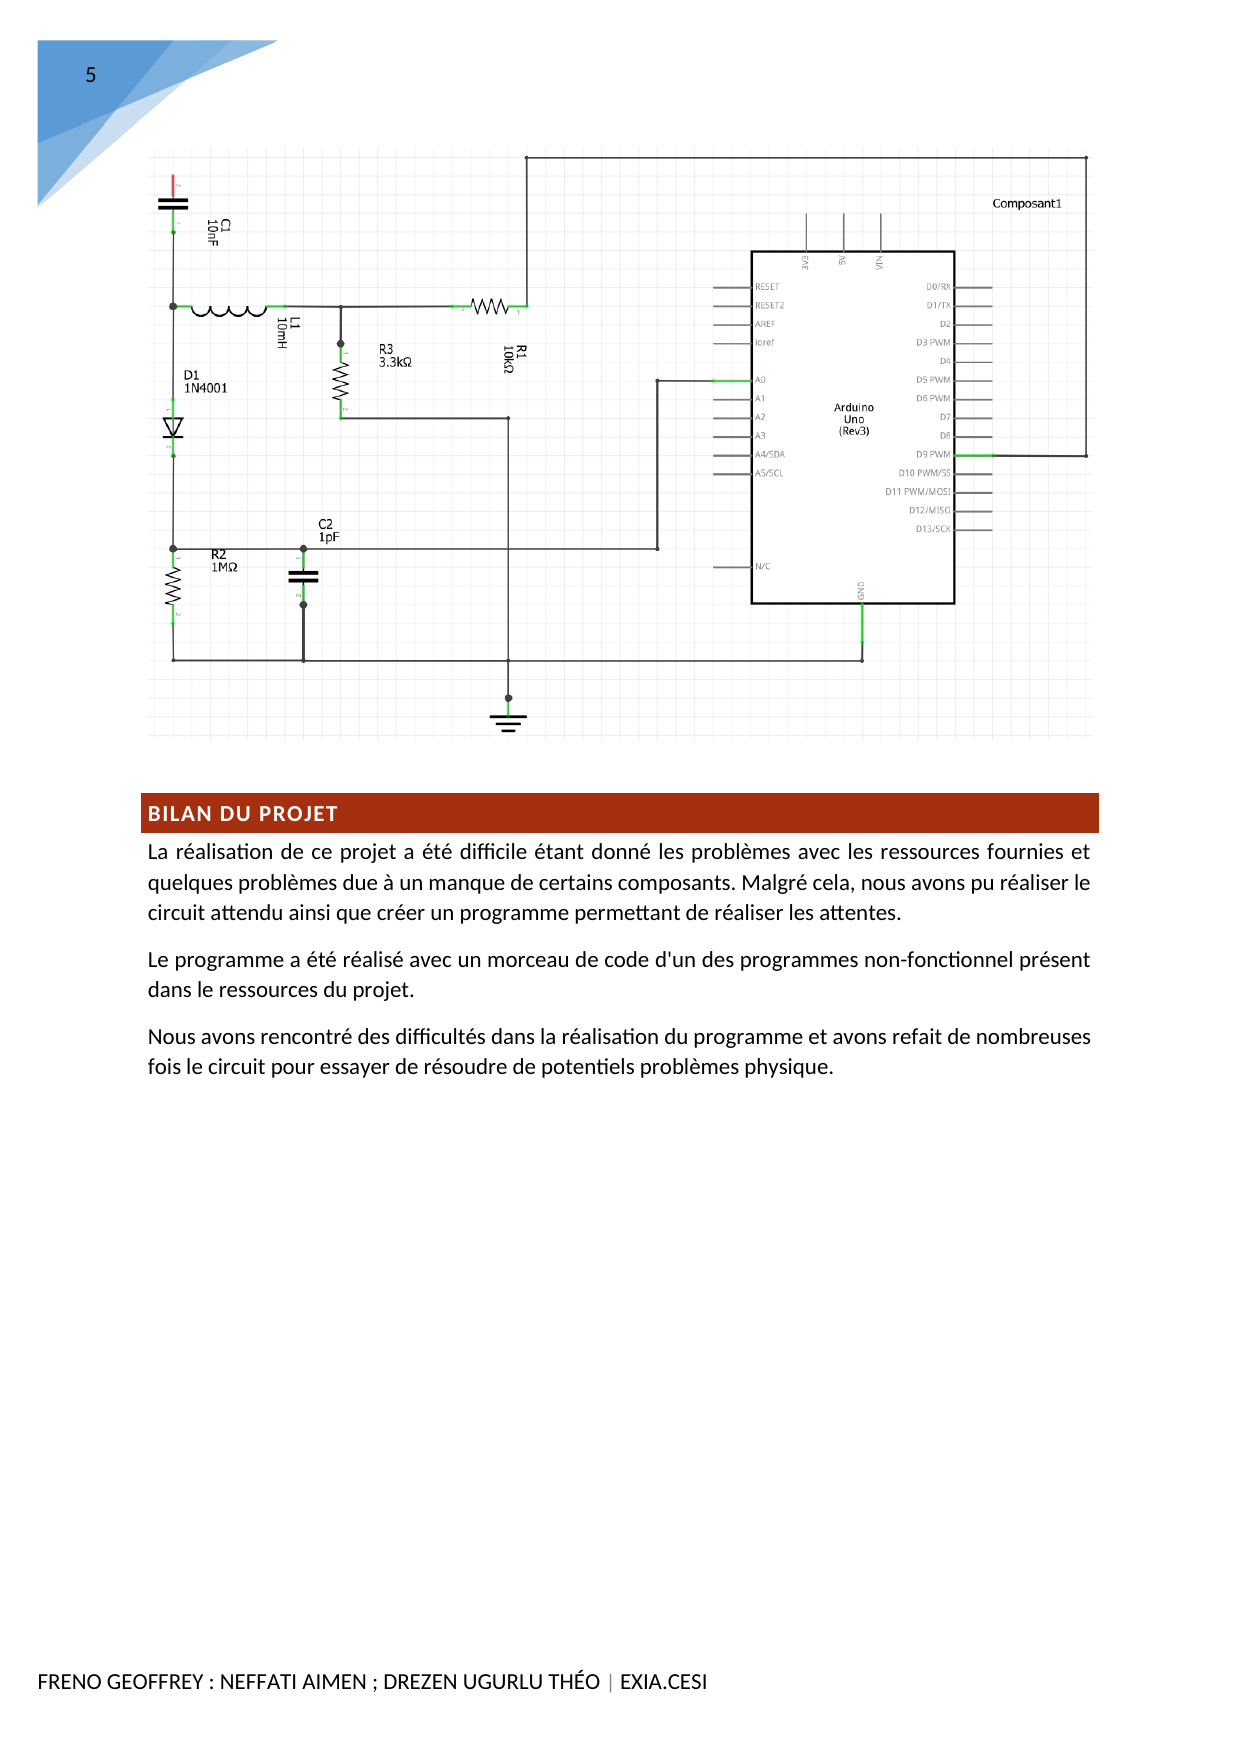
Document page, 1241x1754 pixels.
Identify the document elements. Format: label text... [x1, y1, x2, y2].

text Bilan du projet [148, 799, 1093, 827]
picture [37, 40, 1093, 741]
text La réalisation de ce projet a été difficile étant donné les problèmes avec les ressources fournies et quelques problèmes due à un manque de certains composants. Malgré cela, nous avons pu réaliser le circuit attendu ainsi que créer un programme permettant de réaliser les attentes. [148, 837, 1093, 926]
text Nous avons rencontré des difficultés dans la réalisation du programme et avons refait de nombreuses fois le circuit pour essayer de résoudre de potentiels problèmes physique. [148, 1022, 1093, 1080]
text Le programme a été réalisé avec un morceau de code d'un des programmes non-fonctionnel présent dans le ressources du projet. [148, 945, 1093, 1003]
